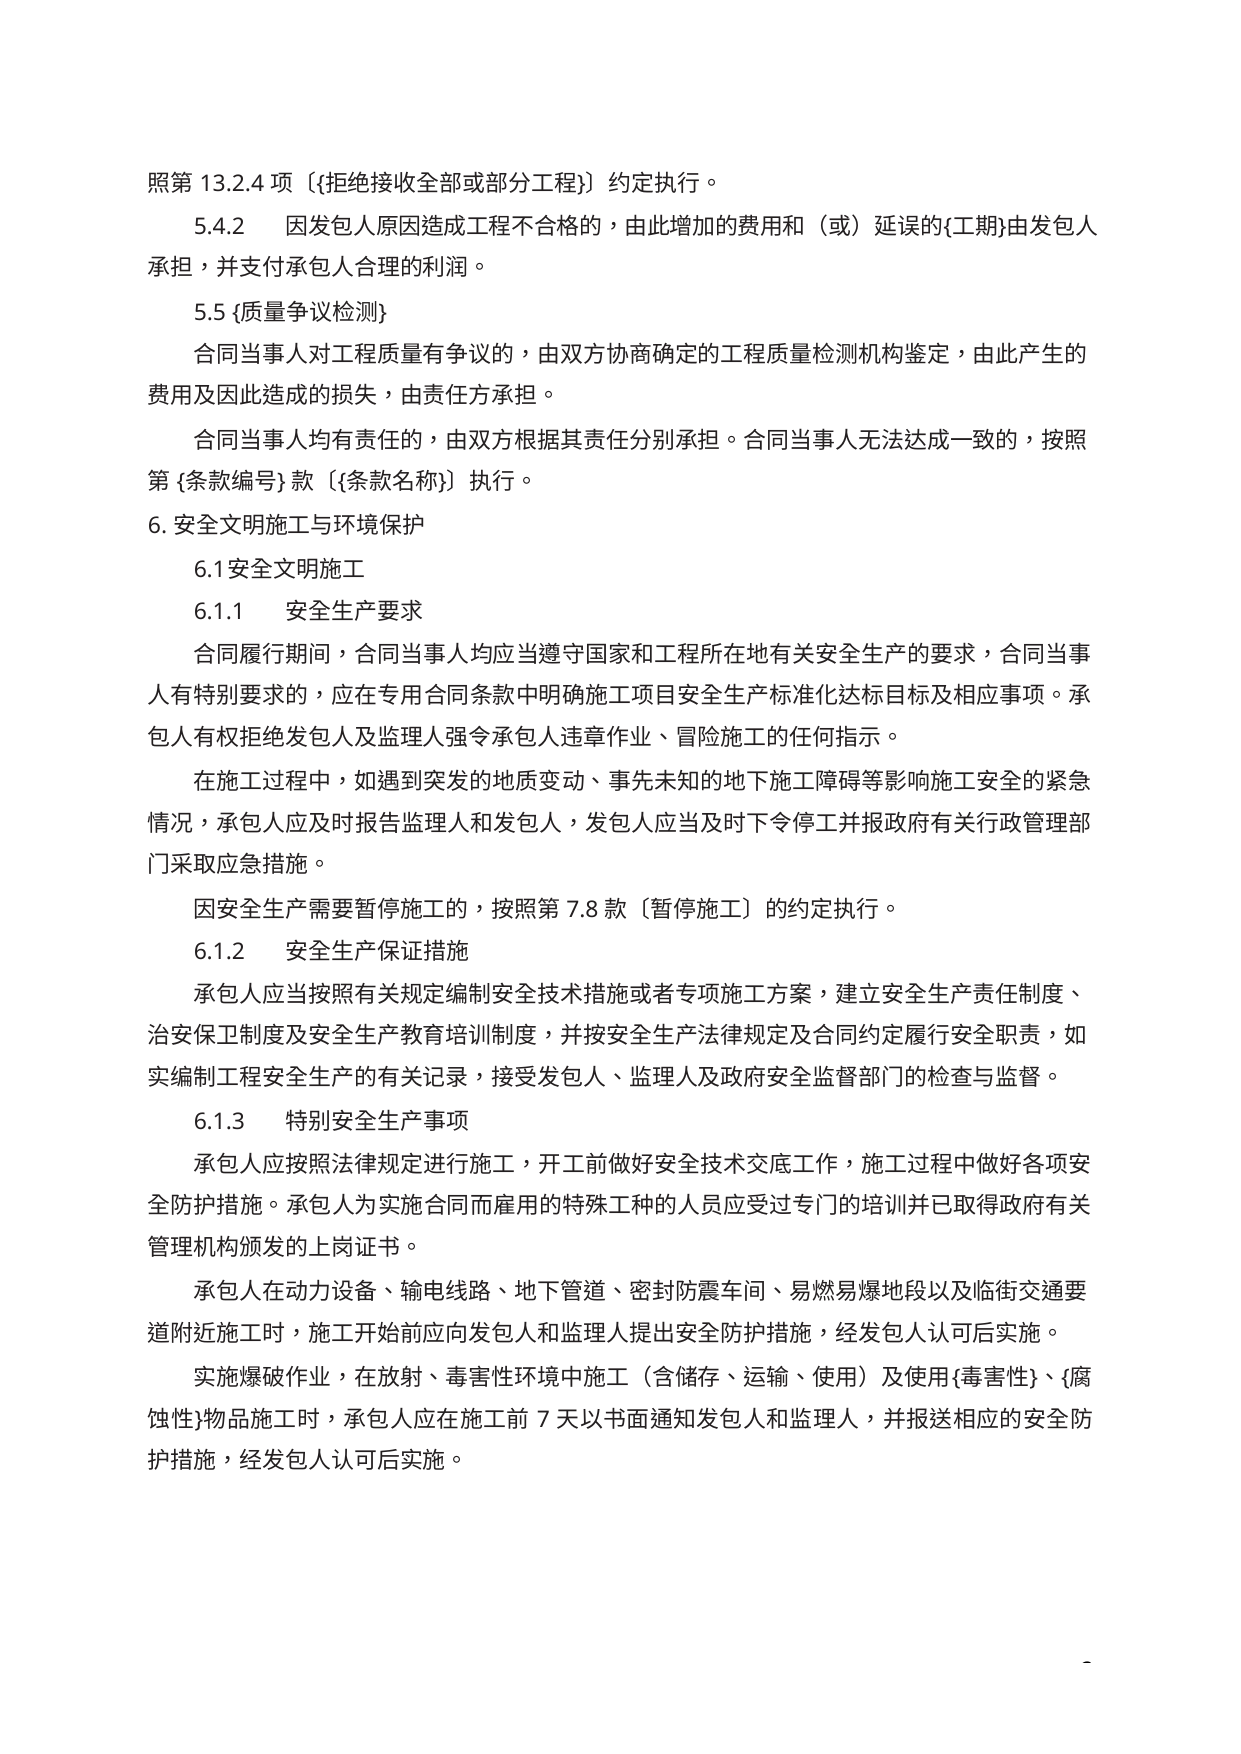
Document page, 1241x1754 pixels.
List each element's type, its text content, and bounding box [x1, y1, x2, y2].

text 承包人应按照法律规定进行施工，开工前做好安全技术交底工作，施工过程中做好各项安全防护措施。承包人为实施合同而雇用的特殊工种的人员应受过专门的培训并已取得政府有关管理机构颁发的上岗证书。 [148, 1148, 1093, 1262]
list 因发包人原因造成工程不合格的，由此增加的费用和（或）延误的{工期}由发包人承担，并支付承包人合理的利润。 [148, 210, 1104, 282]
text 合同当事人对工程质量有争议的，由双方协商确定的工程质量检测机构鉴定，由此产生的费用及因此造成的损失，由责任方承担。 [148, 338, 1092, 411]
list 安全文明施工 [193, 553, 1115, 584]
text 合同当事人均有责任的，由双方根据其责任分别承担。合同当事人无法达成一致的，按照第 {条款编号} 款〔{条款名称}〕执行。 [148, 424, 1092, 496]
text 在施工过程中，如遇到突发的地质变动、事先未知的地下施工障碍等影响施工安全的紧急情况，承包人应及时报告监理人和发包人，发包人应当及时下令停工并报政府有关行政管理部门采取应急措施。 [148, 765, 1093, 880]
text 5.5 {质量争议检测} [193, 295, 1115, 327]
list 特别安全生产事项 [193, 1105, 1115, 1137]
list 安全生产要求 [193, 595, 1115, 627]
text 照第 13.2.4 项〔{拒绝接收全部或部分工程}〕约定执行。 [148, 167, 1115, 198]
text 承包人应当按照有关规定编制安全技术措施或者专项施工方案，建立安全生产责任制度、治安保卫制度及安全生产教育培训制度，并按安全生产法律规定及合同约定履行安全职责，如实编制工程安全生产的有关记录，接受发包人、监理人及政府安全监督部门的检查与监督。 [148, 978, 1092, 1092]
list 安全生产保证措施 [193, 935, 1115, 967]
text 实施爆破作业，在放射、毒害性环境中施工（含储存、运输、使用）及使用{毒害性}、{腐蚀性}物品施工时，承包人应在施工前 7 天以书面通知发包人和监理人，并报送相应的安全防护措施，经发包人认可后实施。 [148, 1361, 1093, 1476]
text 合同履行期间，合同当事人均应当遵守国家和工程所在地有关安全生产的要求，合同当事人有特别要求的，应在专用合同条款中明确施工项目安全生产标准化达标目标及相应事项。承包人有权拒绝发包人及监理人强令承包人违章作业、冒险施工的任何指示。 [148, 638, 1093, 752]
text 承包人在动力设备、输电线路、地下管道、密封防震车间、易燃易爆地段以及临街交通要道附近施工时，施工开始前应向发包人和监理人提出安全防护措施，经发包人认可后实施。 [148, 1275, 1092, 1348]
text 因安全生产需要暂停施工的，按照第 7.8 款〔暂停施工〕的约定执行。 [193, 893, 1115, 924]
list 安全文明施工与环境保护 [148, 509, 1115, 540]
